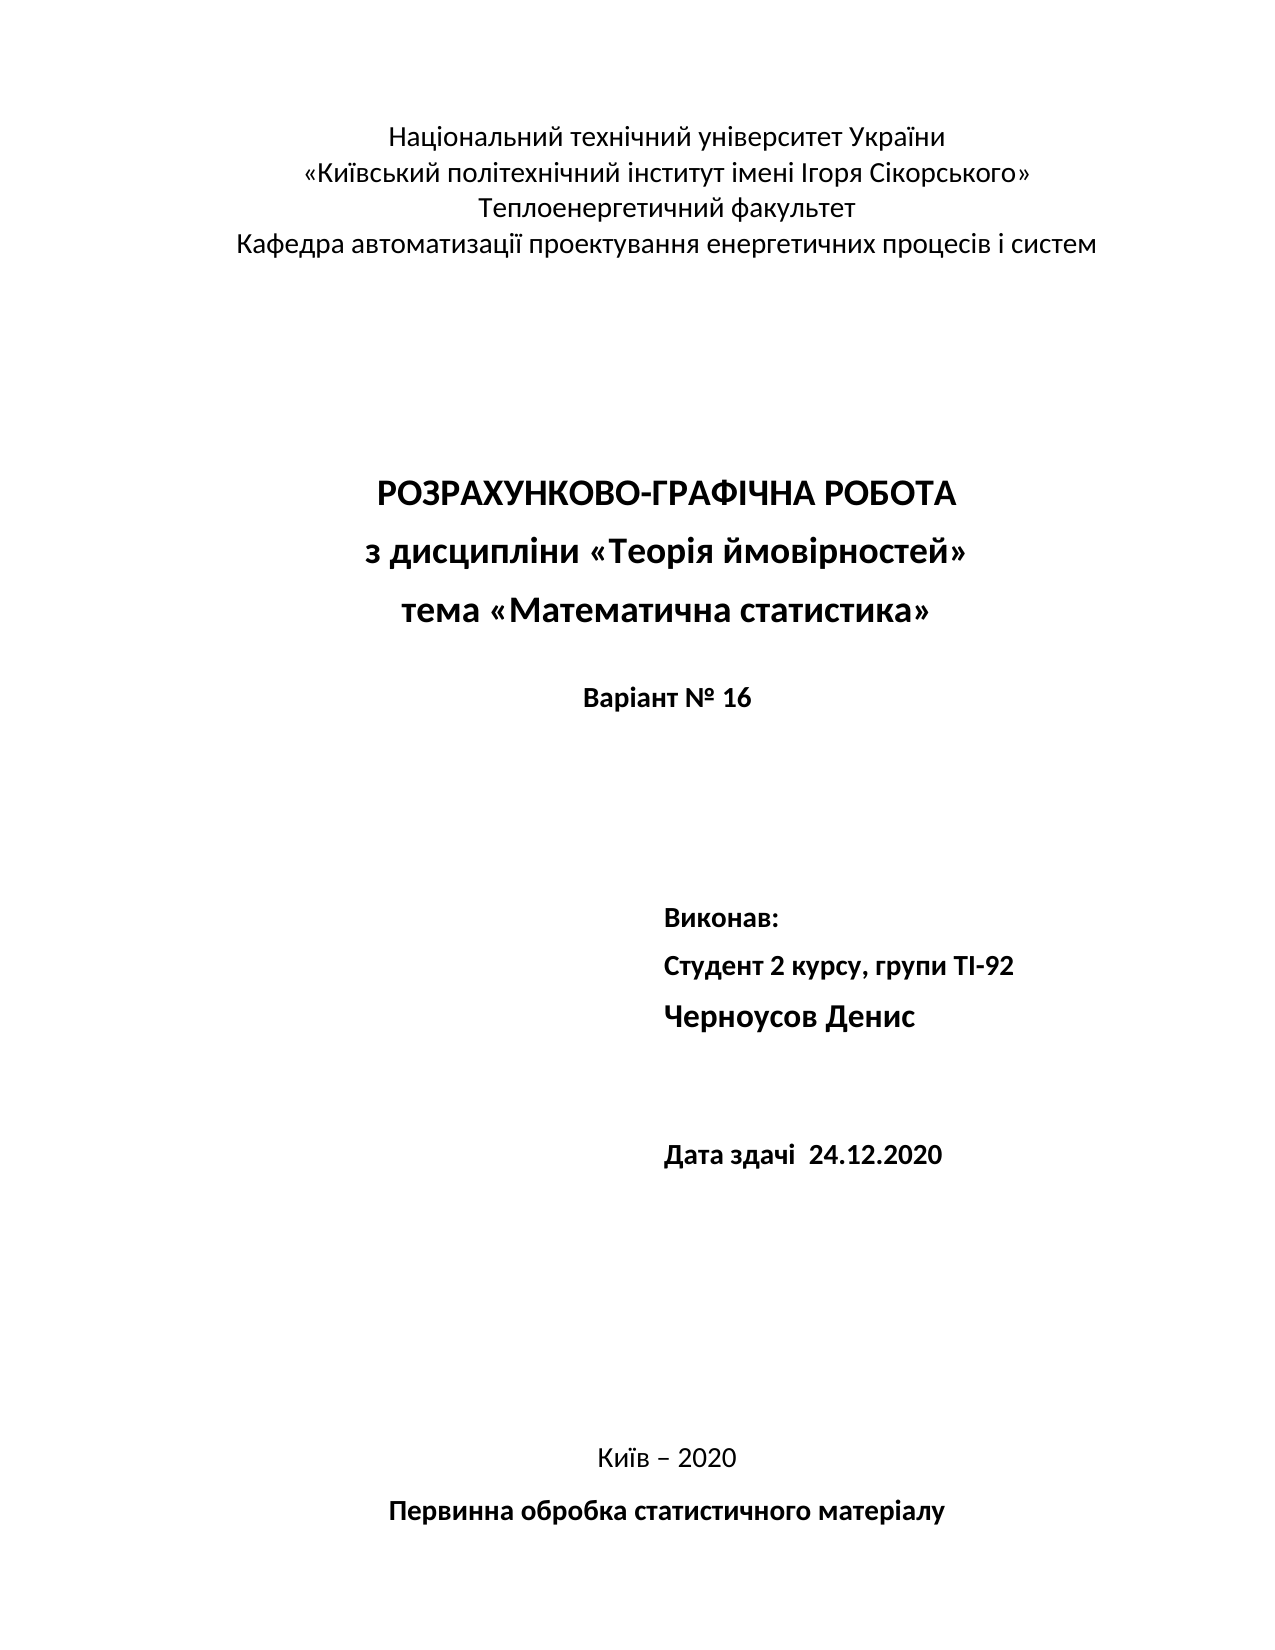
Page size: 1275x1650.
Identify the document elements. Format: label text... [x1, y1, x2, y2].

text Первинна обробка статистичного матеріалу [148, 1492, 1186, 1528]
text Київ – 2020 [148, 1439, 1186, 1474]
text Національний технічний університет України [148, 118, 1186, 154]
text РОЗРАХУНКОВО-ГРАФІЧНА РОБОТА [148, 469, 1186, 515]
text з дисципліни «Теорія ймовірностей» [148, 527, 1186, 573]
text Кафедра автоматизації проектування енергетичних процесів і систем [148, 225, 1186, 261]
text Варіант № 16 [148, 679, 1186, 715]
text тема «Математична статистика» [148, 586, 1186, 631]
text Теплоенергетичний факультет [148, 189, 1186, 225]
text «Київський політехнічний інститут імені Ігоря Сікорського» [148, 154, 1186, 189]
text Студент 2 курсу, групи ТІ-92 [590, 947, 1186, 983]
text Дата здачі 24.12.2020 [590, 1136, 1186, 1172]
text Виконав: [590, 899, 1186, 934]
text Черноусов Денис [590, 995, 1186, 1036]
